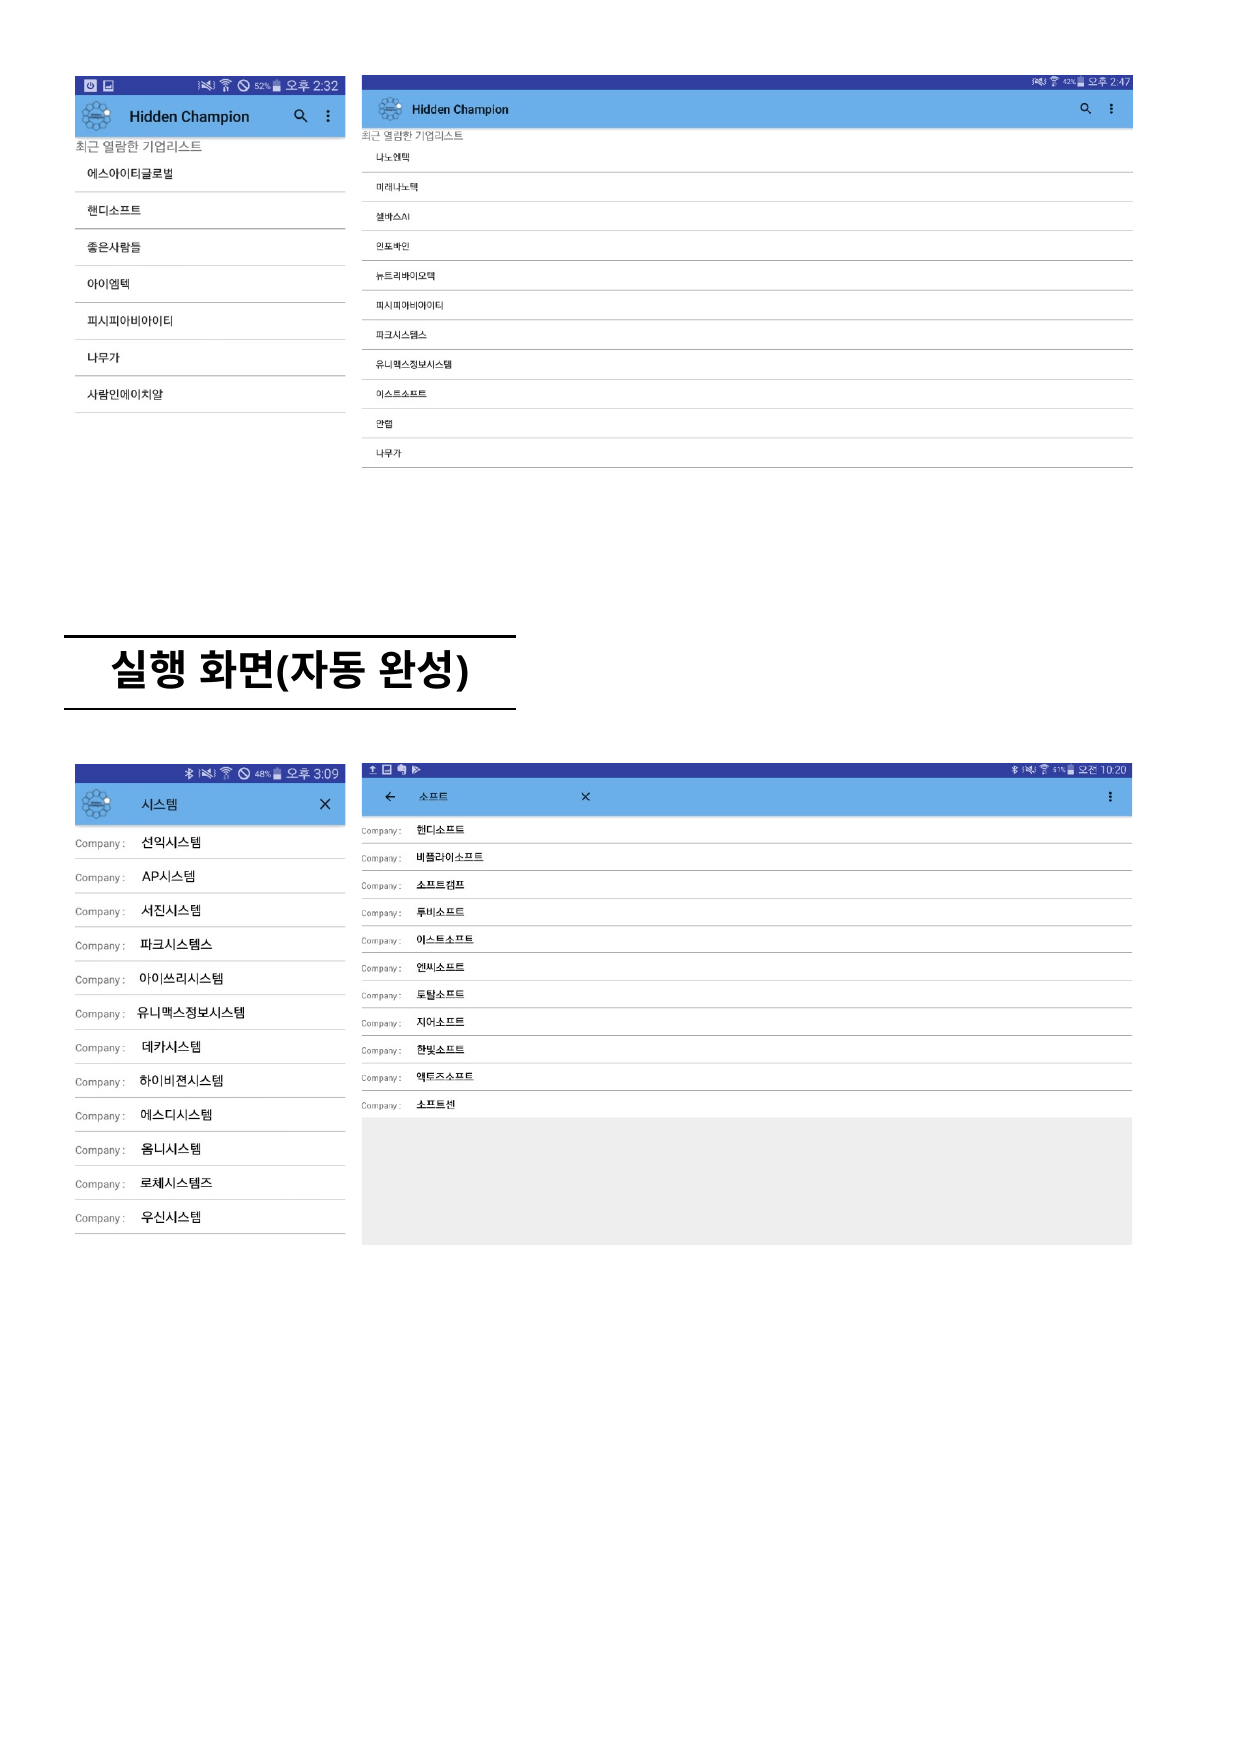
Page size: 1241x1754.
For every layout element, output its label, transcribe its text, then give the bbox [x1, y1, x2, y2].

picture [361, 763, 1133, 1245]
picture [75, 76, 346, 557]
picture [75, 764, 346, 1245]
table_header 실행 화면(자동 완성) [64, 638, 516, 707]
picture [361, 75, 1133, 557]
